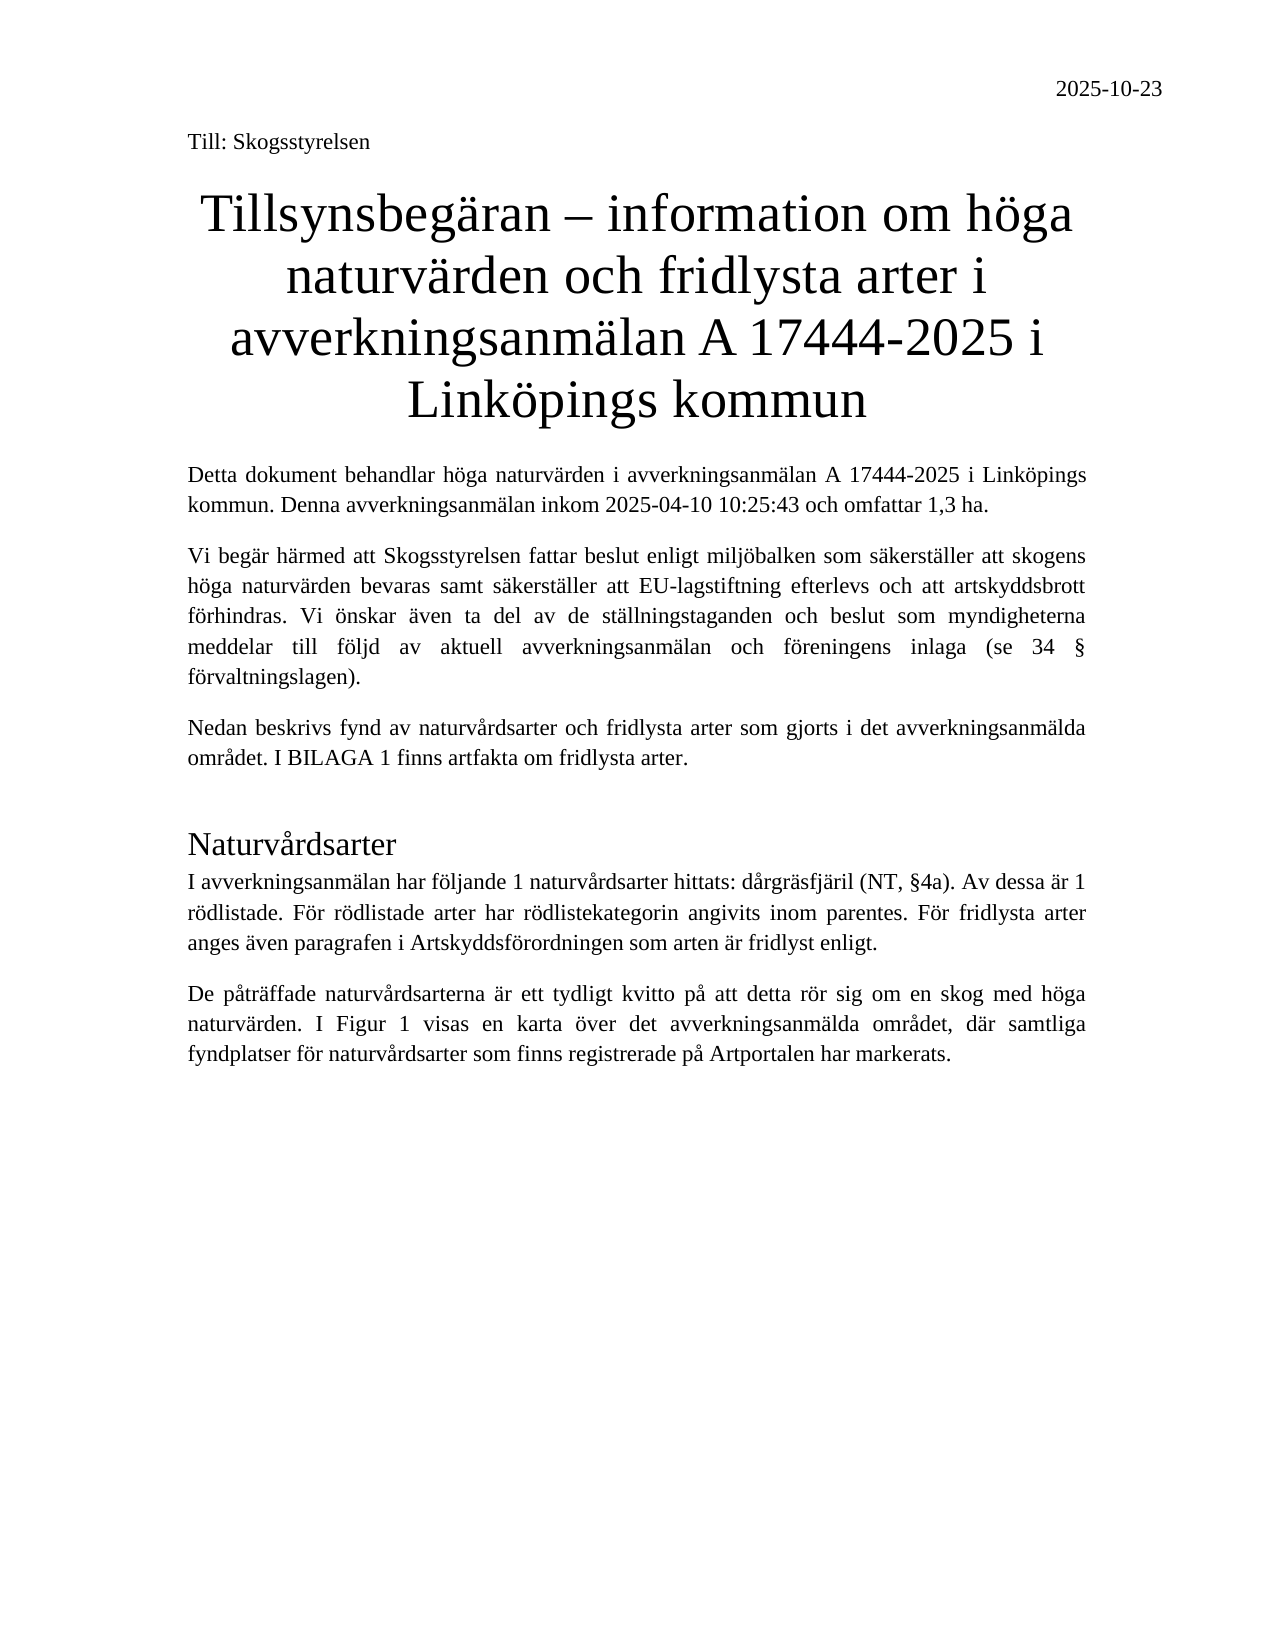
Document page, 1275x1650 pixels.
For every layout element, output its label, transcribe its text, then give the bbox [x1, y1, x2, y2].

title Tillsynsbegäran – information om höga naturvärden och fridlysta arter i avverkningsanmälan A 17444-2025 i Linköpings kommun [187, 180, 1087, 429]
text Vi begär härmed att Skogsstyrelsen fattar beslut enligt miljöbalken som säkerställer att skogens höga naturvärden bevaras samt säkerställer att EU-lagstiftning efterlevs och att artskyddsbrott förhindras. Vi önskar även ta del av de ställningstaganden och beslut som myndigheterna meddelar till följd av aktuell avverkningsanmälan och föreningens inlaga (se 34 § förvaltningslagen). [187, 542, 1087, 689]
text Detta dokument behandlar höga naturvärden i avverkningsanmälan A 17444-2025 i Linköpings kommun. Denna avverkningsanmälan inkom 2025-04-10 10:25:43 och omfattar 1,3 ha. [187, 461, 1087, 517]
text Nedan beskrivs fynd av naturvårdsarter och fridlysta arter som gjorts i det avverkningsanmälda området. I BILAGA 1 finns artfakta om fridlysta arter. [187, 714, 1087, 771]
text De påträffade naturvårdsarterna är ett tydligt kvitto på att detta rör sig om en skog med höga naturvärden. I Figur 1 visas en karta över det avverkningsanmälda området, där samtliga fyndplatser för naturvårdsarter som finns registrerade på Artportalen har markerats. [187, 980, 1087, 1067]
subtitle Naturvårdsarter [187, 824, 1087, 863]
text I avverkningsanmälan har följande 1 naturvårdsarter hittats: dårgräsfjäril (NT, §4a). Av dessa är 1 rödlistade. För rödlistade arter har rödlistekategorin angivits inom parentes. För fridlysta arter anges även paragrafen i Artskyddsförordningen som arten är fridlyst enligt. [187, 868, 1087, 955]
